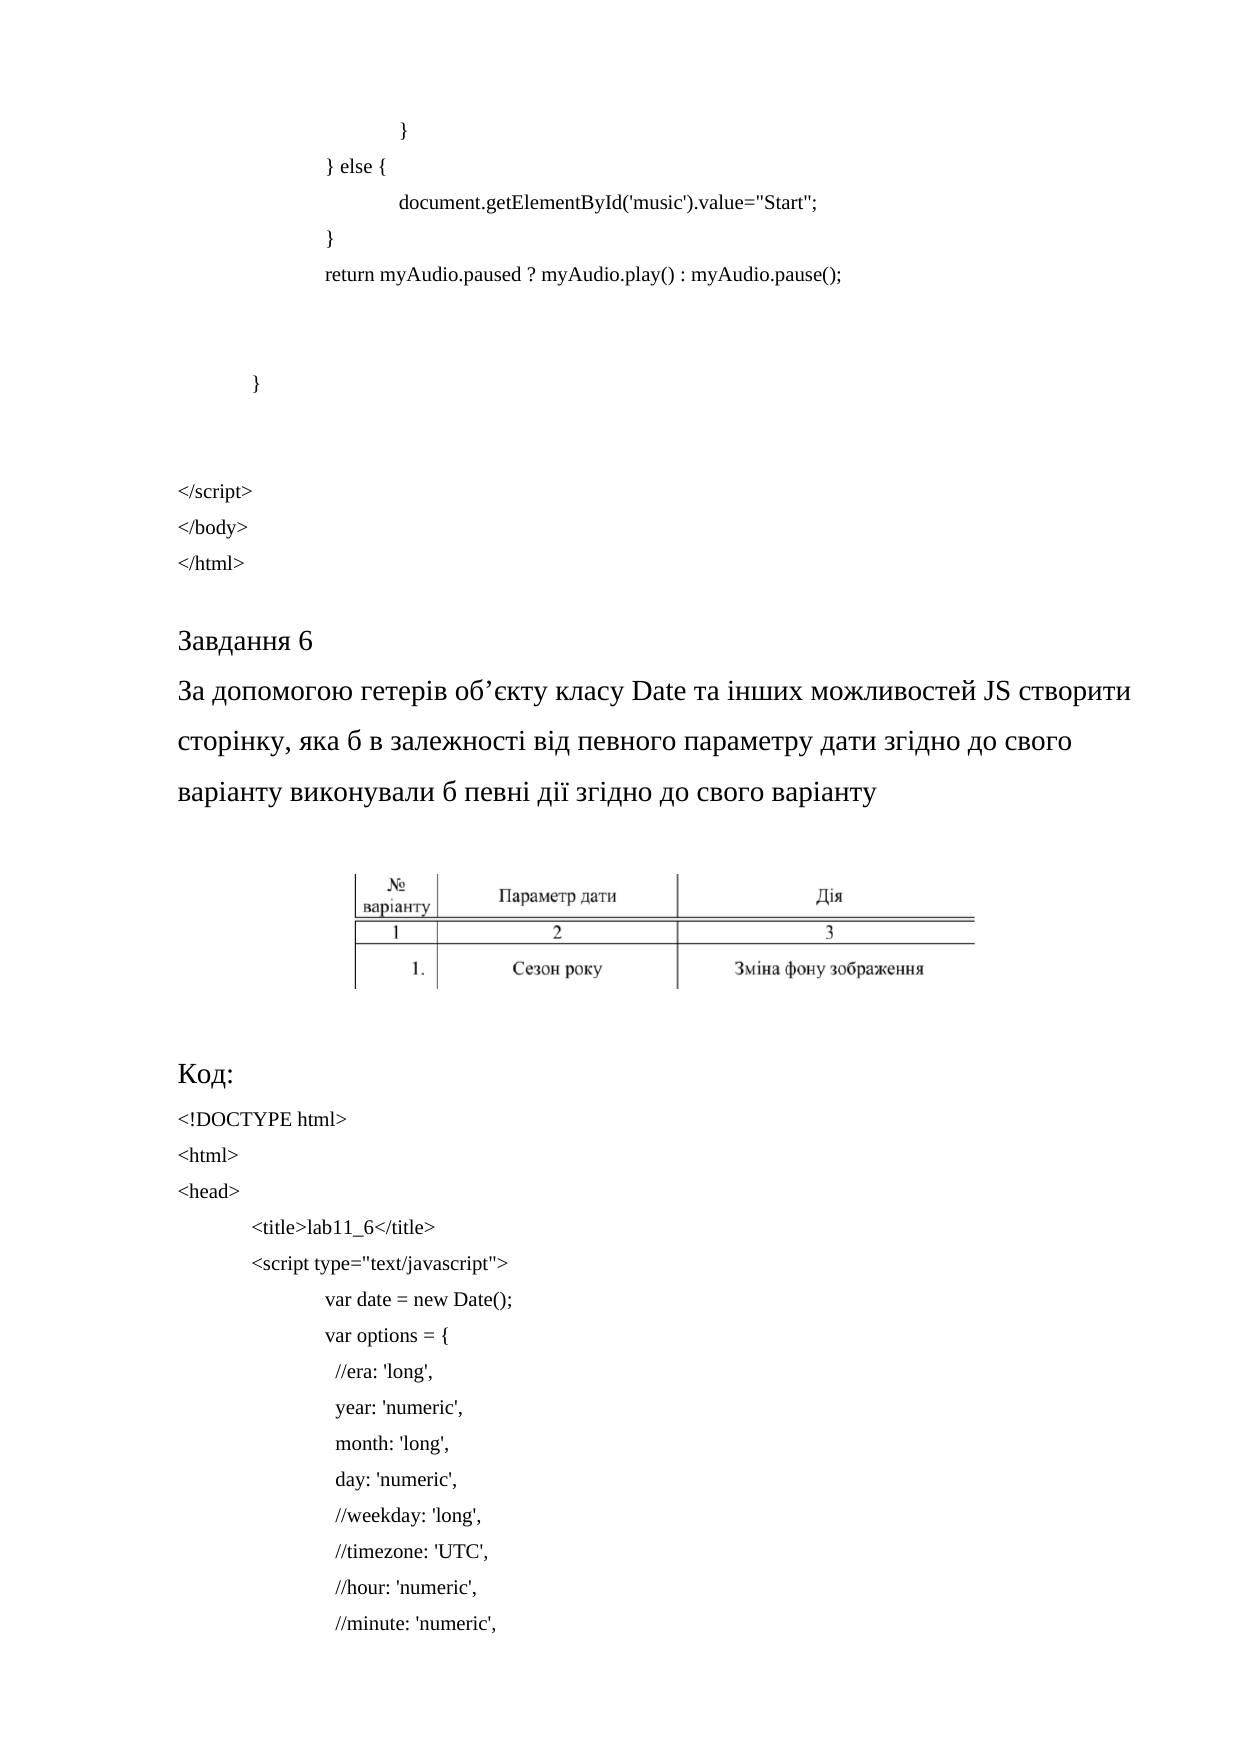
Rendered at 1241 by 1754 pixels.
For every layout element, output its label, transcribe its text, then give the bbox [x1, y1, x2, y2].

text </body> [177, 514, 1152, 539]
text //weekday: 'long', [177, 1503, 1152, 1527]
text </html> [177, 551, 1152, 575]
picture [354, 874, 975, 989]
text var date = new Date(); [177, 1287, 1152, 1311]
text return myAudio.paused ? myAudio.play() : myAudio.pause(); [177, 262, 1152, 286]
text <title>lab11_6</title> [177, 1214, 1152, 1239]
text <html> [177, 1142, 1152, 1167]
text } [177, 370, 1152, 394]
text //era: 'long', [177, 1359, 1152, 1383]
text варіанту виконували б певні дії згідно до свого варіанту [177, 774, 1152, 807]
text За допомогою гетерів об’єкту класу Date та інших можливостей JS створити [177, 673, 1152, 707]
text var options = { [177, 1323, 1152, 1347]
text day: 'numeric', [177, 1467, 1152, 1491]
text } [177, 118, 1152, 142]
text } [177, 226, 1152, 250]
text //minute: 'numeric', [177, 1611, 1152, 1635]
text <!DOCTYPE html> [177, 1106, 1152, 1131]
text Код: [177, 1056, 1152, 1090]
text </script> [177, 478, 1152, 503]
text <head> [177, 1178, 1152, 1203]
text //hour: 'numeric', [177, 1575, 1152, 1599]
text //timezone: 'UTC', [177, 1539, 1152, 1563]
text сторінку, яка б в залежності від певного параметру дати згідно до свого [177, 723, 1152, 757]
text month: 'long', [177, 1431, 1152, 1455]
text Завдання 6 [177, 623, 1152, 656]
text year: 'numeric', [177, 1395, 1152, 1419]
text } else { [177, 154, 1152, 178]
text document.getElementById('music').value="Start"; [177, 190, 1152, 214]
text <script type="text/javascript"> [177, 1251, 1152, 1275]
